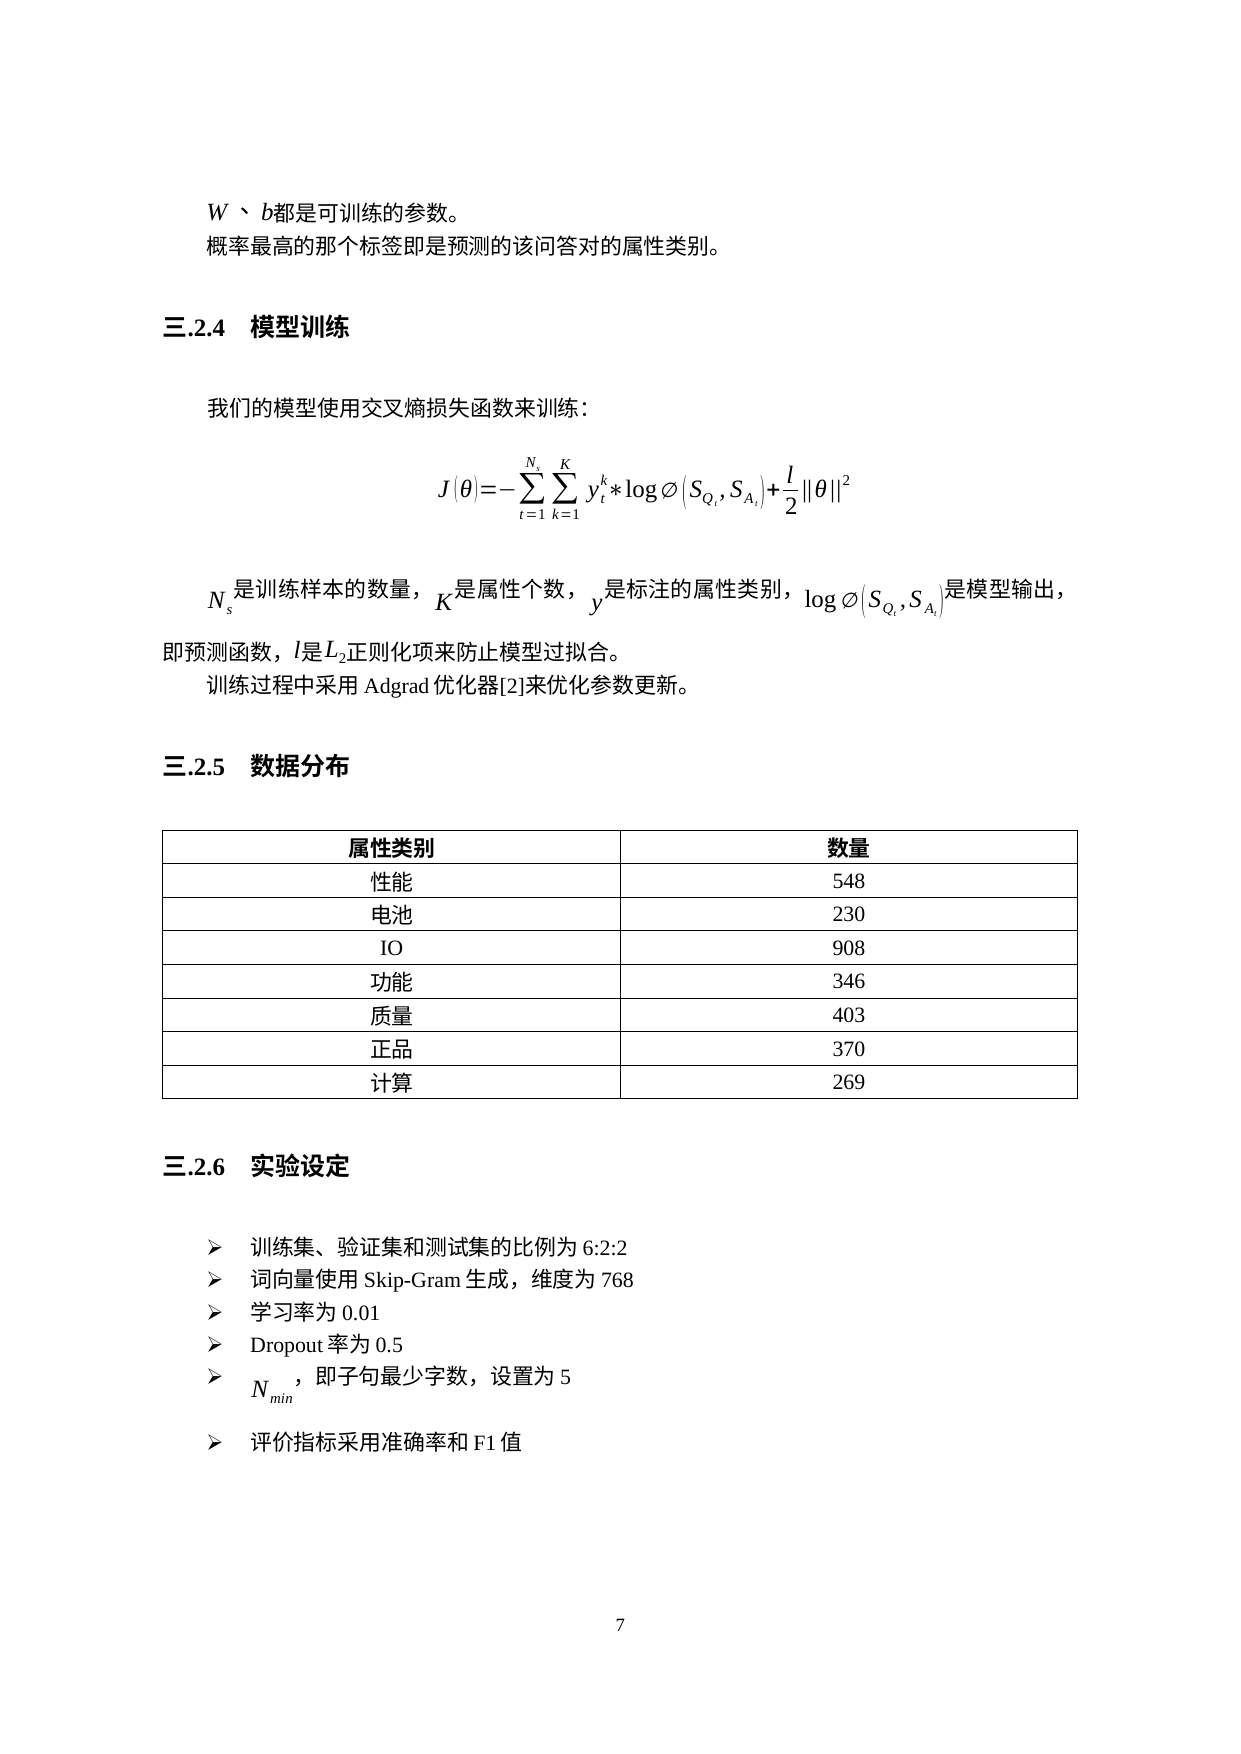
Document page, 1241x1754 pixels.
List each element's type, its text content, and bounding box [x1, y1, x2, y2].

table_cell 548 [621, 864, 1077, 897]
table_cell 370 [621, 1032, 1077, 1064]
table_cell 质量 [163, 999, 620, 1031]
text 我们的模型使用交叉熵损失函数来训练： [162, 391, 1078, 423]
table_cell 功能 [163, 965, 620, 997]
table_cell 269 [621, 1066, 1077, 1098]
list 词向量使用Skip-Gram生成，维度为768 [206, 1262, 1078, 1294]
text 训练过程中采用Adgrad优化器[2]来优化参数更新。 [162, 667, 1078, 700]
table_cell 908 [621, 931, 1077, 964]
table_cell IO [163, 931, 620, 964]
text 概率最高的那个标签即是预测的该问答对的属性类别。 [162, 228, 1078, 261]
table_header 数量 [621, 831, 1077, 863]
table_cell 计算 [163, 1066, 620, 1098]
list 评价指标采用准确率和F1值 [206, 1424, 1078, 1457]
table_cell 403 [621, 999, 1077, 1031]
table_cell 正品 [163, 1032, 620, 1064]
text 都是可训练的参数。 [162, 196, 1078, 228]
list 训练集、验证集和测试集的比例为6:2:2 [206, 1229, 1078, 1262]
table_cell 346 [621, 965, 1077, 997]
subtitle 模型训练 [162, 293, 1078, 358]
subtitle 数据分布 [162, 732, 1078, 797]
table_header 属性类别 [163, 831, 620, 863]
text 是训练样本的数量，是属性个数，是标注的属性类别，是模型输出，即预测函数，是正则化项来防止模型过拟合。 [162, 570, 1078, 667]
table_cell 电池 [163, 898, 620, 930]
table_cell 230 [621, 898, 1077, 930]
list ，即子句最少字数，设置为5 [206, 1359, 1078, 1424]
list 学习率为0.01 [206, 1294, 1078, 1327]
table_cell 性能 [163, 864, 620, 897]
subtitle 实验设定 [162, 1132, 1078, 1197]
list Dropout率为0.5 [206, 1327, 1078, 1359]
